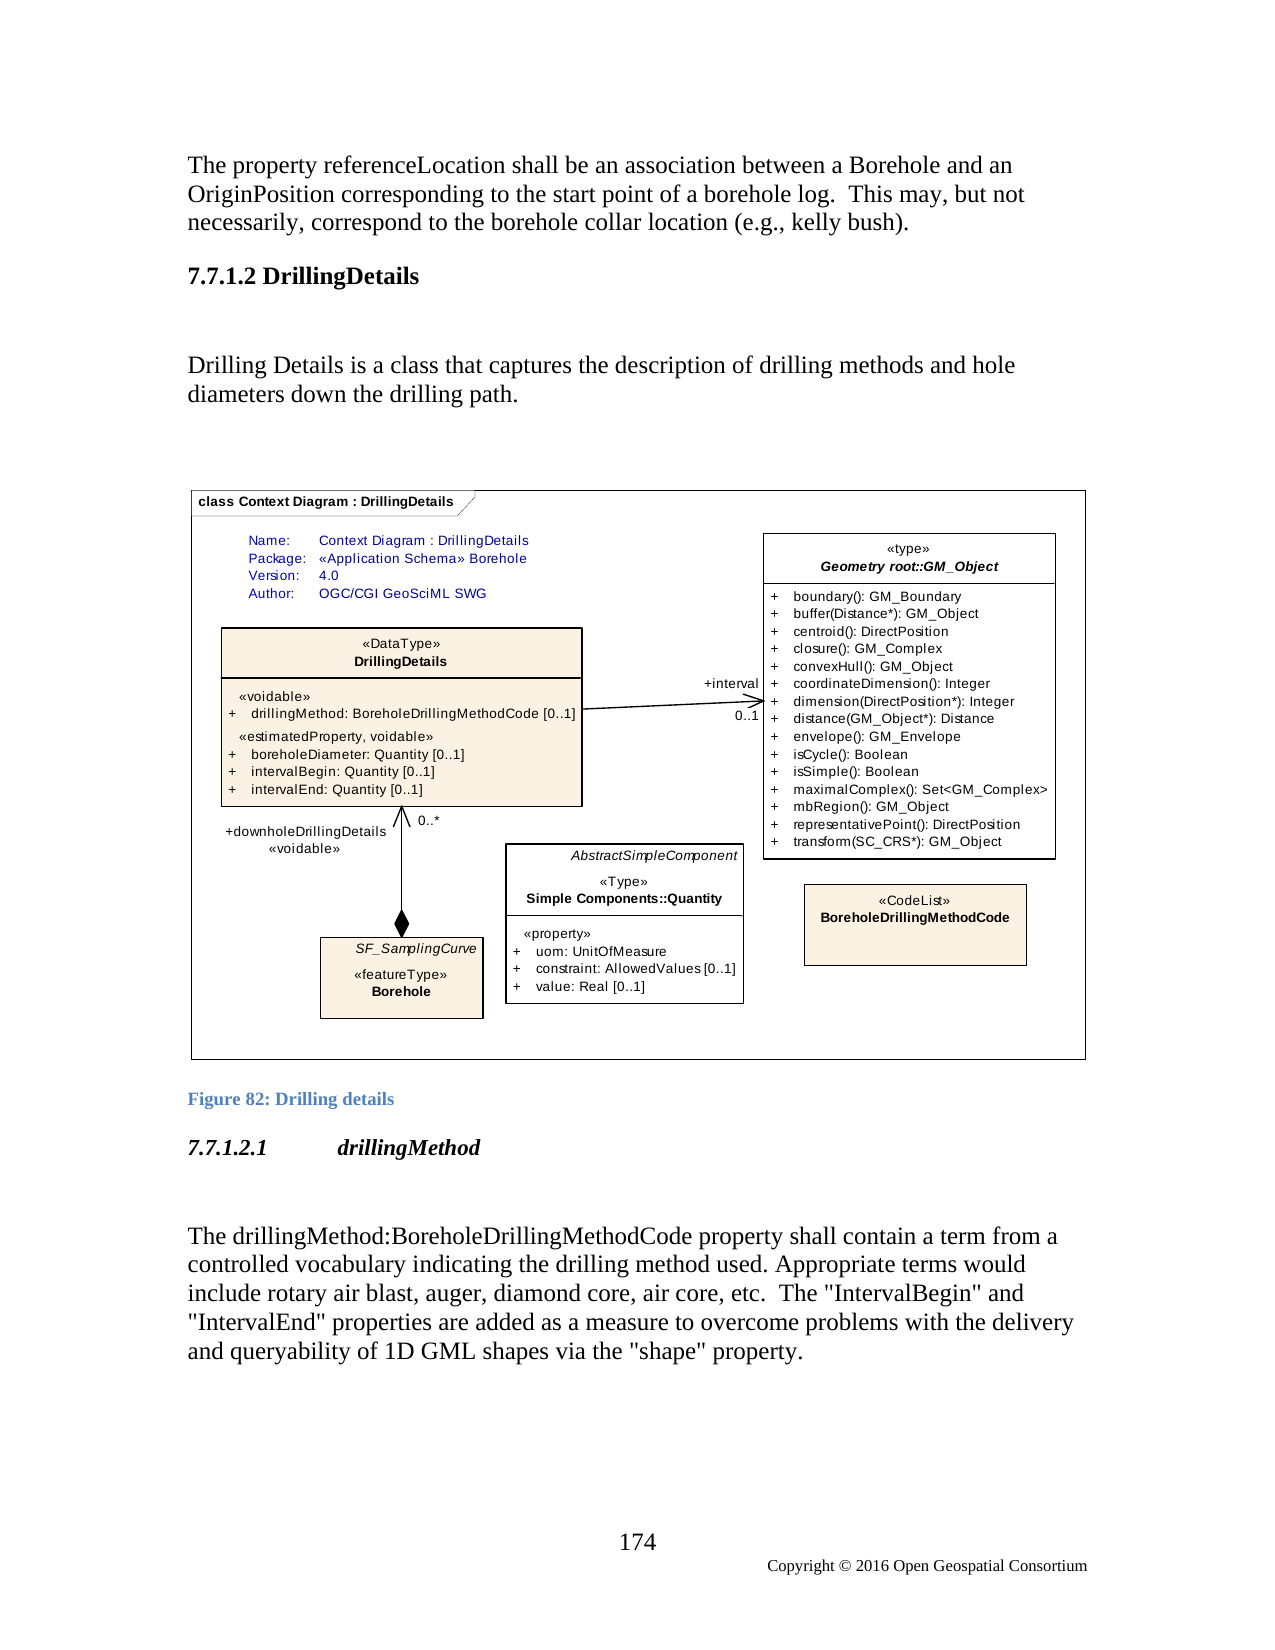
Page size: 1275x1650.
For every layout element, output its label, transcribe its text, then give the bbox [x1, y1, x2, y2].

text The drillingMethod:BoreholeDrillingMethodCode property shall contain a term from a controlled vocabulary indicating the drilling method used. Appropriate terms would include rotary air blast, auger, diamond core, air core, etc. The "IntervalBegin" and "IntervalEnd" properties are added as a measure to overcome problems with the delivery and queryability of 1D GML shapes via the "shape" property. [187, 1221, 1087, 1364]
subtitle drillingMethod [187, 1134, 1087, 1161]
text The property referenceLocation shall be an association between a Borehole and an OriginPosition corresponding to the start point of a borehole log. This may, but not necessarily, correspond to the borehole collar location (e.g., kelly bush). [187, 150, 1087, 236]
subtitle DrillingDetails [187, 261, 1087, 290]
text Drilling Details is a class that captures the description of drilling methods and hole diameters down the drilling path. [187, 350, 1087, 407]
